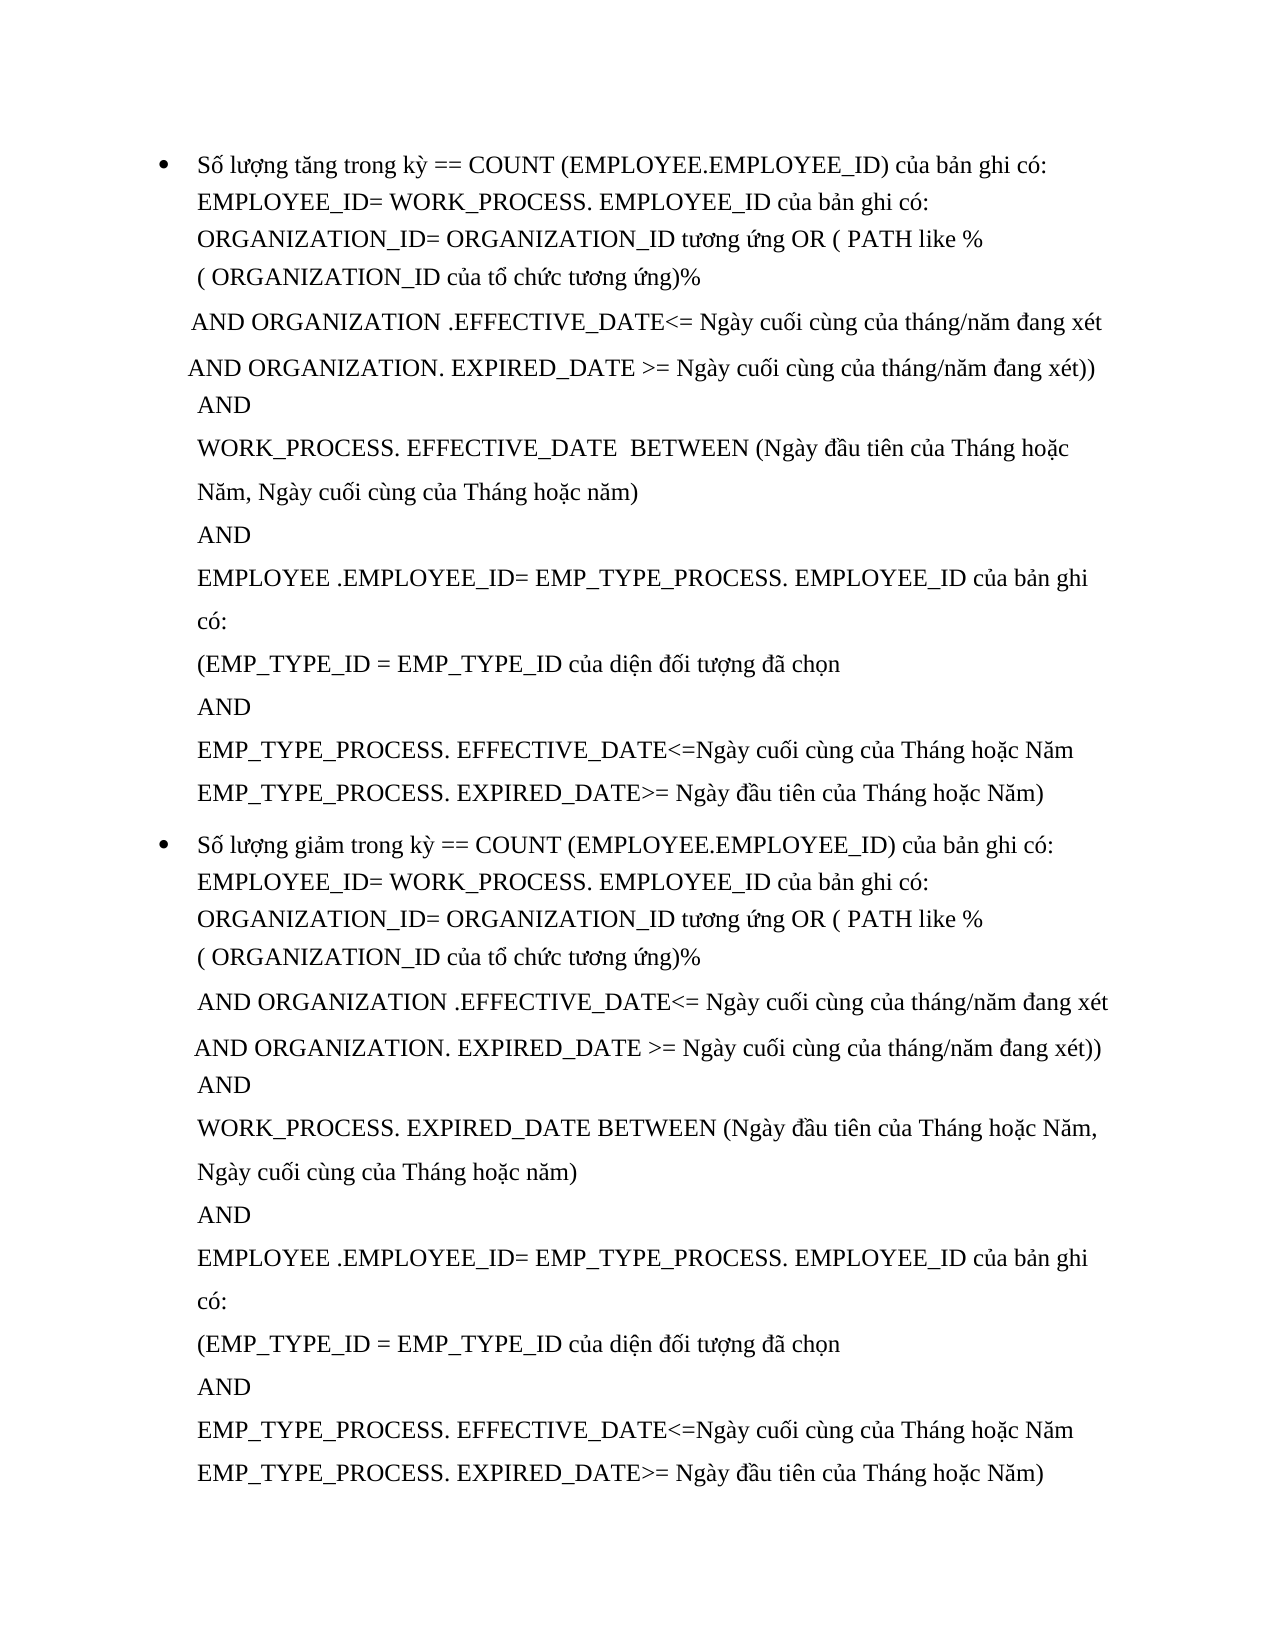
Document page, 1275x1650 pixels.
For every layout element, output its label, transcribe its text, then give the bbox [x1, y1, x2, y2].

text EMP_TYPE_PROCESS. EXPIRED_DATE>= Ngày đầu tiên của Tháng hoặc Năm) [197, 778, 1125, 807]
text AND [197, 1070, 1125, 1099]
text AND [197, 1200, 1125, 1228]
text EMP_TYPE_PROCESS. EFFECTIVE_DATE<=Ngày cuối cùng của Tháng hoặc Năm [197, 1415, 1125, 1444]
text EMPLOYEE .EMPLOYEE_ID= EMP_TYPE_PROCESS. EMPLOYEE_ID của bản ghi có: [197, 1243, 1125, 1315]
text EMPLOYEE .EMPLOYEE_ID= EMP_TYPE_PROCESS. EMPLOYEE_ID của bản ghi có: [197, 563, 1125, 635]
text (EMP_TYPE_ID = EMP_TYPE_ID của diện đối tượng đã chọn [197, 649, 1125, 678]
text AND [197, 390, 1125, 419]
list Số lượng giảm trong kỳ == COUNT (EMPLOYEE.EMPLOYEE_ID) của bản ghi có: EMPLOYEE_ID= WORK_PROCESS. EMPLOYEE_ID của bản ghi có: ORGANIZATION_ID= ORGANIZATION_ID tương ứng OR ( PATH like %( ORGANIZATION_ID của tổ chức tương ứng)% [159, 830, 1125, 971]
text AND [197, 1372, 1125, 1401]
text WORK_PROCESS. EFFECTIVE_DATE BETWEEN (Ngày đầu tiên của Tháng hoặc Năm, Ngày cuối cùng của Tháng hoặc năm) [197, 433, 1125, 505]
text AND ORGANIZATION. EXPIRED_DATE >= Ngày cuối cùng của tháng/năm đang xét)) [150, 1033, 1125, 1062]
list Số lượng tăng trong kỳ == COUNT (EMPLOYEE.EMPLOYEE_ID) của bản ghi có: EMPLOYEE_ID= WORK_PROCESS. EMPLOYEE_ID của bản ghi có: ORGANIZATION_ID= ORGANIZATION_ID tương ứng OR ( PATH like %( ORGANIZATION_ID của tổ chức tương ứng)% [159, 150, 1125, 291]
text AND ORGANIZATION. EXPIRED_DATE >= Ngày cuối cùng của tháng/năm đang xét)) [150, 353, 1125, 382]
text AND ORGANIZATION .EFFECTIVE_DATE<= Ngày cuối cùng của tháng/năm đang xét [197, 987, 1125, 1016]
text AND ORGANIZATION .EFFECTIVE_DATE<= Ngày cuối cùng của tháng/năm đang xét [159, 307, 1125, 336]
text WORK_PROCESS. EXPIRED_DATE BETWEEN (Ngày đầu tiên của Tháng hoặc Năm, Ngày cuối cùng của Tháng hoặc năm) [197, 1113, 1125, 1185]
text AND [197, 520, 1125, 548]
text (EMP_TYPE_ID = EMP_TYPE_ID của diện đối tượng đã chọn [197, 1329, 1125, 1358]
text EMP_TYPE_PROCESS. EXPIRED_DATE>= Ngày đầu tiên của Tháng hoặc Năm) [197, 1458, 1125, 1487]
text EMP_TYPE_PROCESS. EFFECTIVE_DATE<=Ngày cuối cùng của Tháng hoặc Năm [197, 735, 1125, 764]
text AND [197, 692, 1125, 721]
